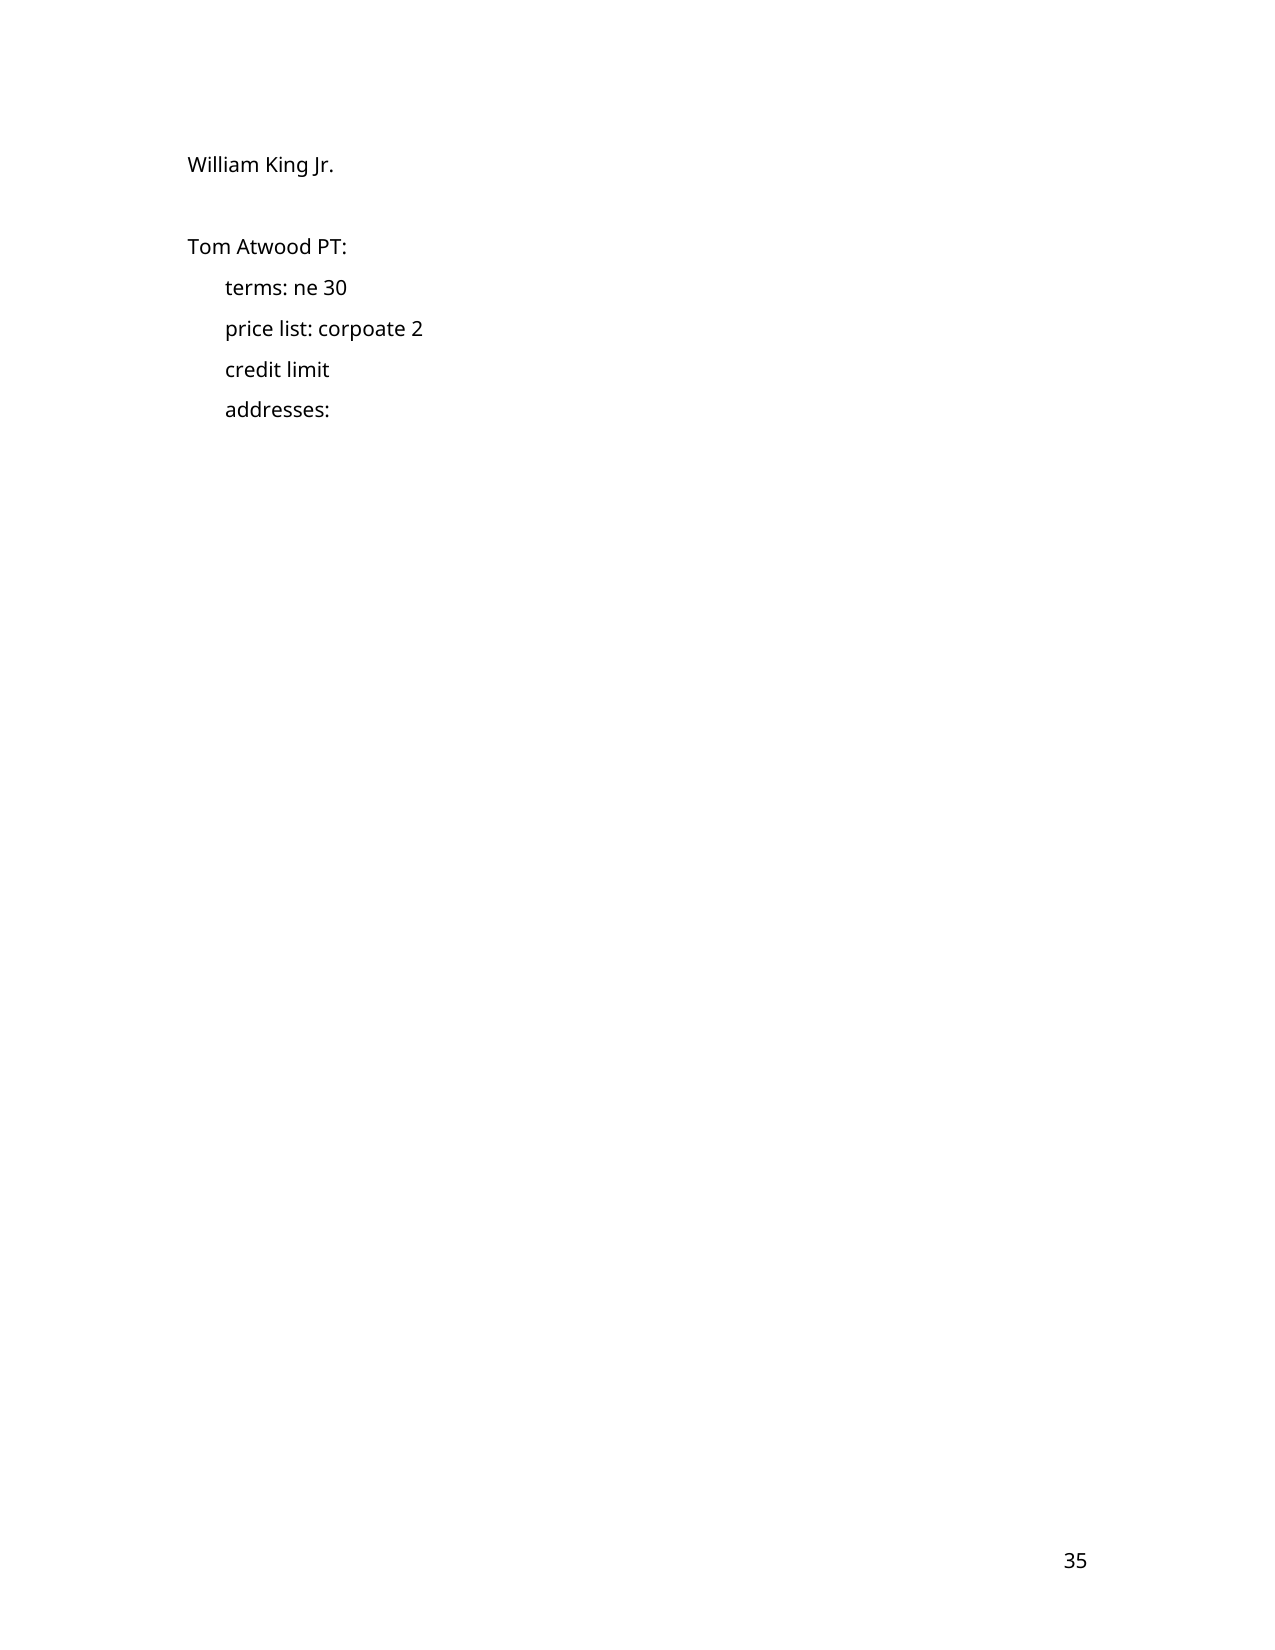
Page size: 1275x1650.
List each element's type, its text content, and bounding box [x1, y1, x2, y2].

text Tom Atwood PT: [187, 232, 1087, 260]
text terms: ne 30 [187, 273, 1087, 301]
text price list: corpoate 2 [187, 314, 1087, 342]
text William King Jr. [187, 150, 1087, 178]
text credit limit [187, 355, 1087, 383]
text addresses: [187, 396, 1087, 424]
